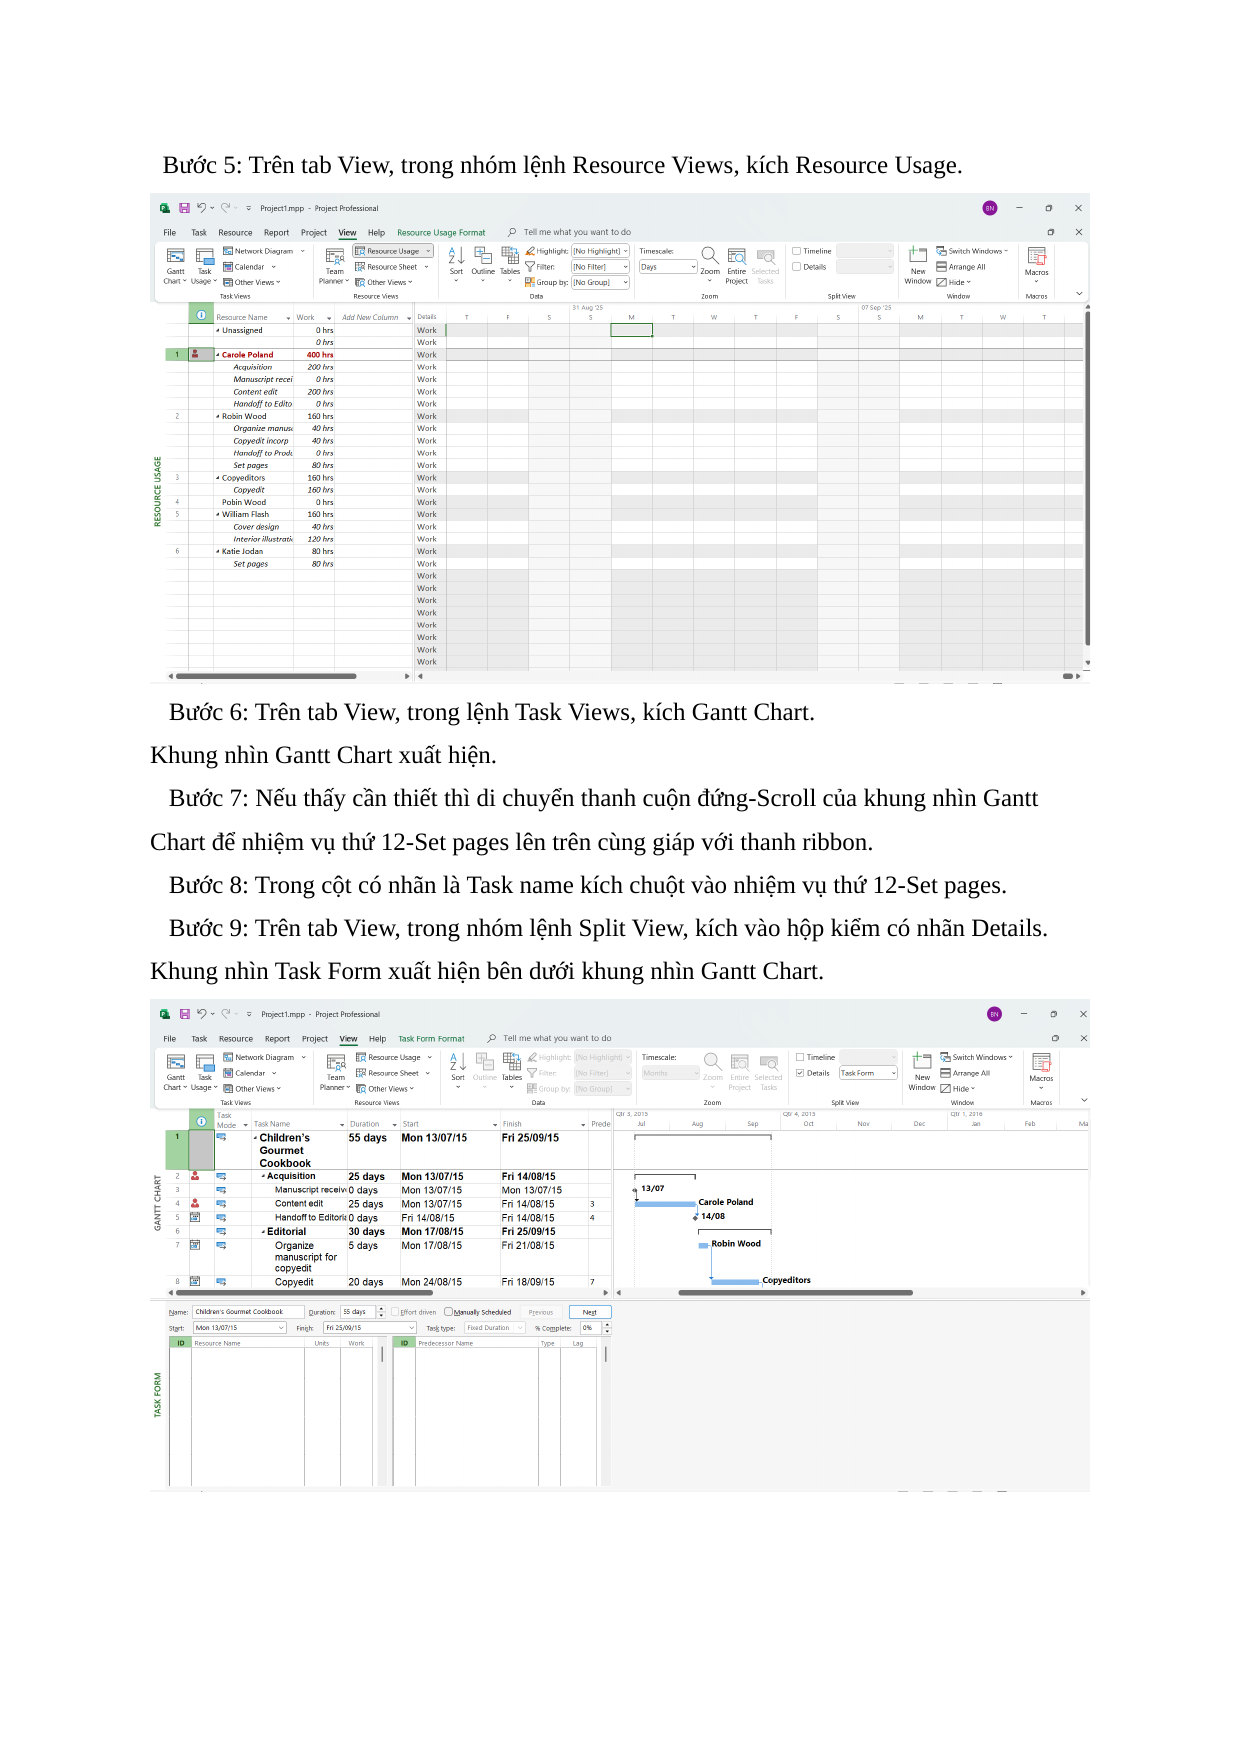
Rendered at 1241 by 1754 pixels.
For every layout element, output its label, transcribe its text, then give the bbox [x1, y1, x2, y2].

text Chart để nhiệm vụ thứ 12-Set pages lên trên cùng giáp với thanh ribbon. [150, 827, 1090, 855]
text Bước 9: Trên tab View, trong nhóm lệnh Split View, kích vào hộp kiểm có nhãn Details. [150, 913, 1090, 942]
text Bước 5: Trên tab View, trong nhóm lệnh Resource Views, kích Resource Usage. [150, 150, 1090, 179]
text Khung nhìn Gantt Chart xuất hiện. [150, 740, 1090, 769]
text Bước 7: Nếu thấy cần thiết thì di chuyển thanh cuộn đứng-Scroll của khung nhìn Gantt [150, 783, 1090, 812]
picture [150, 193, 1091, 684]
text Bước 8: Trong cột có nhãn là Task name kích chuột vào nhiệm vụ thứ 12-Set pages. [150, 870, 1090, 898]
picture [150, 999, 1091, 1492]
text Khung nhìn Task Form xuất hiện bên dưới khung nhìn Gantt Chart. [150, 956, 1090, 985]
text Bước 6: Trên tab View, trong lệnh Task Views, kích Gantt Chart. [150, 697, 1090, 726]
